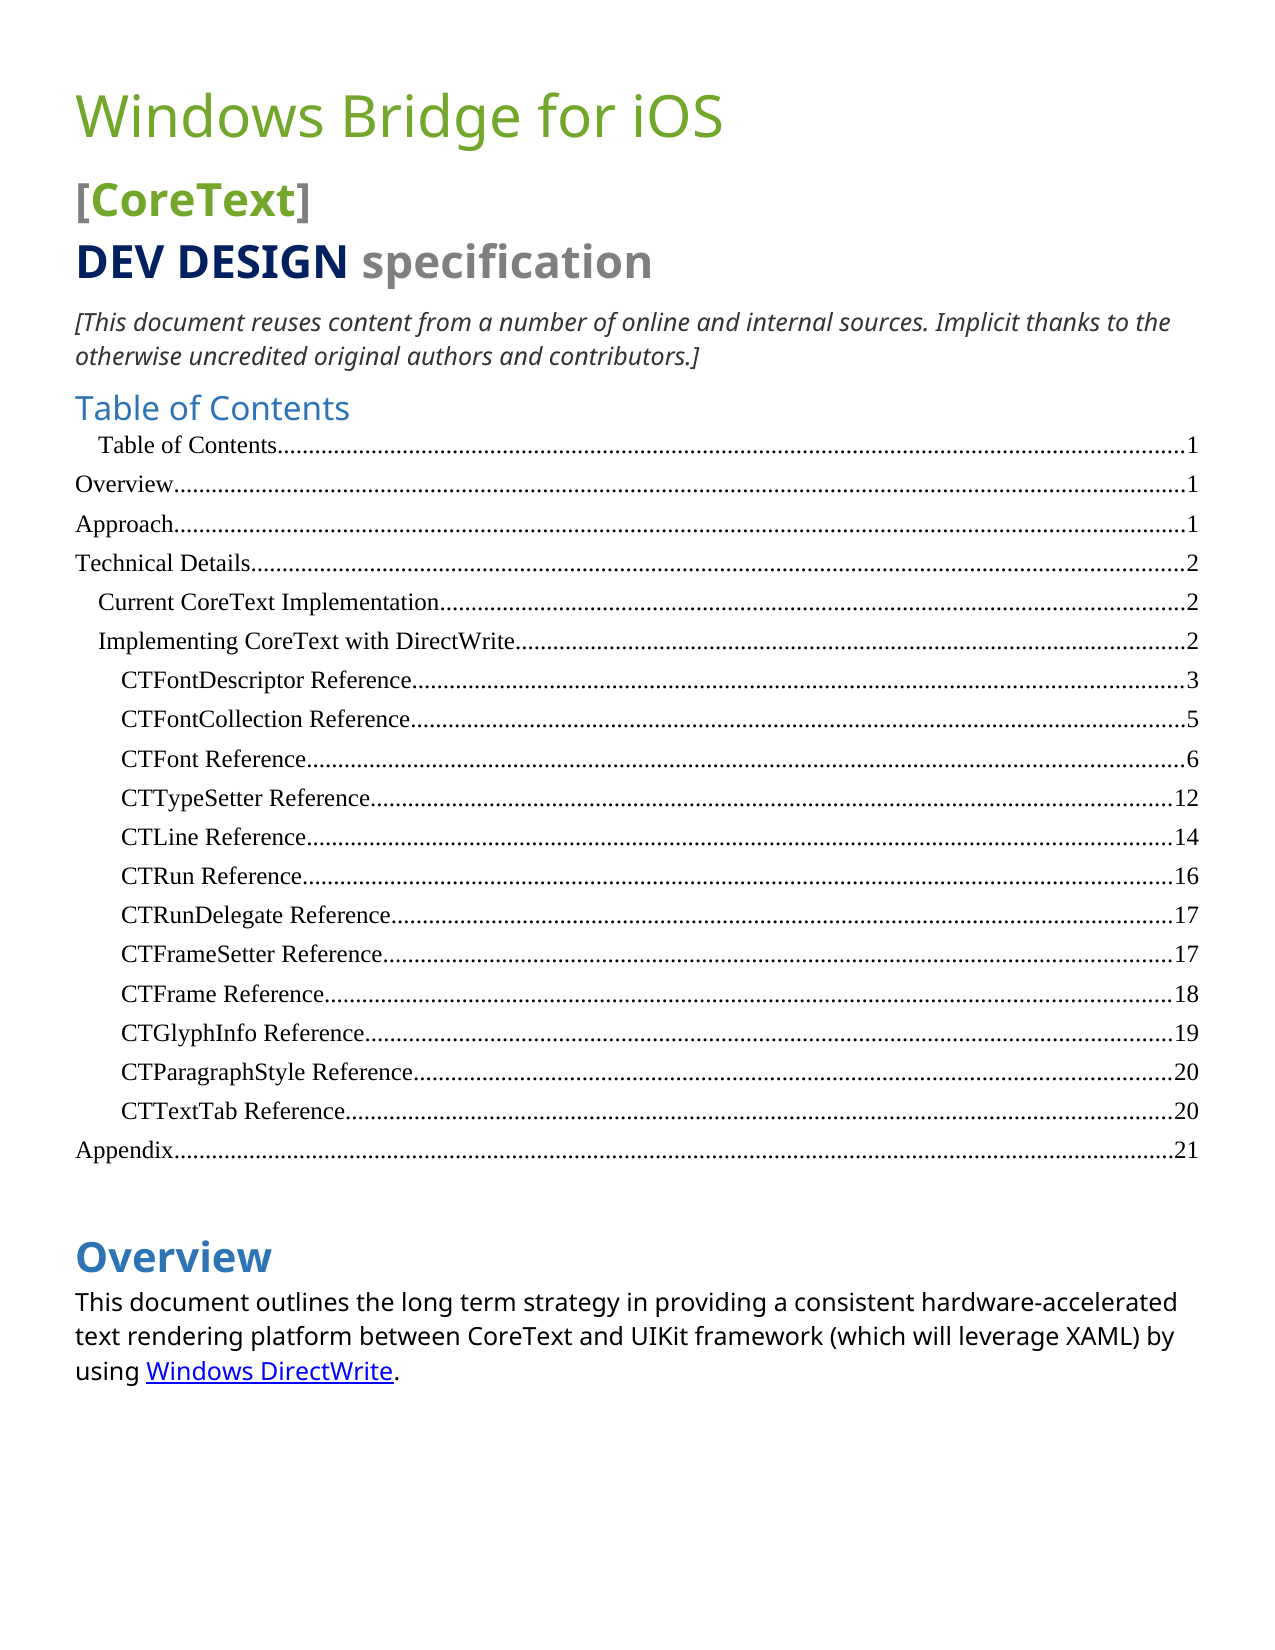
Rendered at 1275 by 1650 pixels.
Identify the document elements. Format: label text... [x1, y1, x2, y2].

subtitle Overview [75, 1228, 1200, 1285]
text This document outlines the long term strategy in providing a consistent hardware-accelerated text rendering platform between CoreText and UIKit framework (which will leverage XAML) by using Windows DirectWrite. [75, 1285, 1200, 1387]
text DEV DESIGN specification [75, 229, 1200, 292]
text [CoreText] [75, 167, 1200, 229]
text [This document reuses content from a number of online and internal sources. Implicit thanks to the otherwise uncredited original authors and contributors.] [700, 304, 1200, 372]
text Windows Bridge for iOS [75, 75, 1200, 154]
